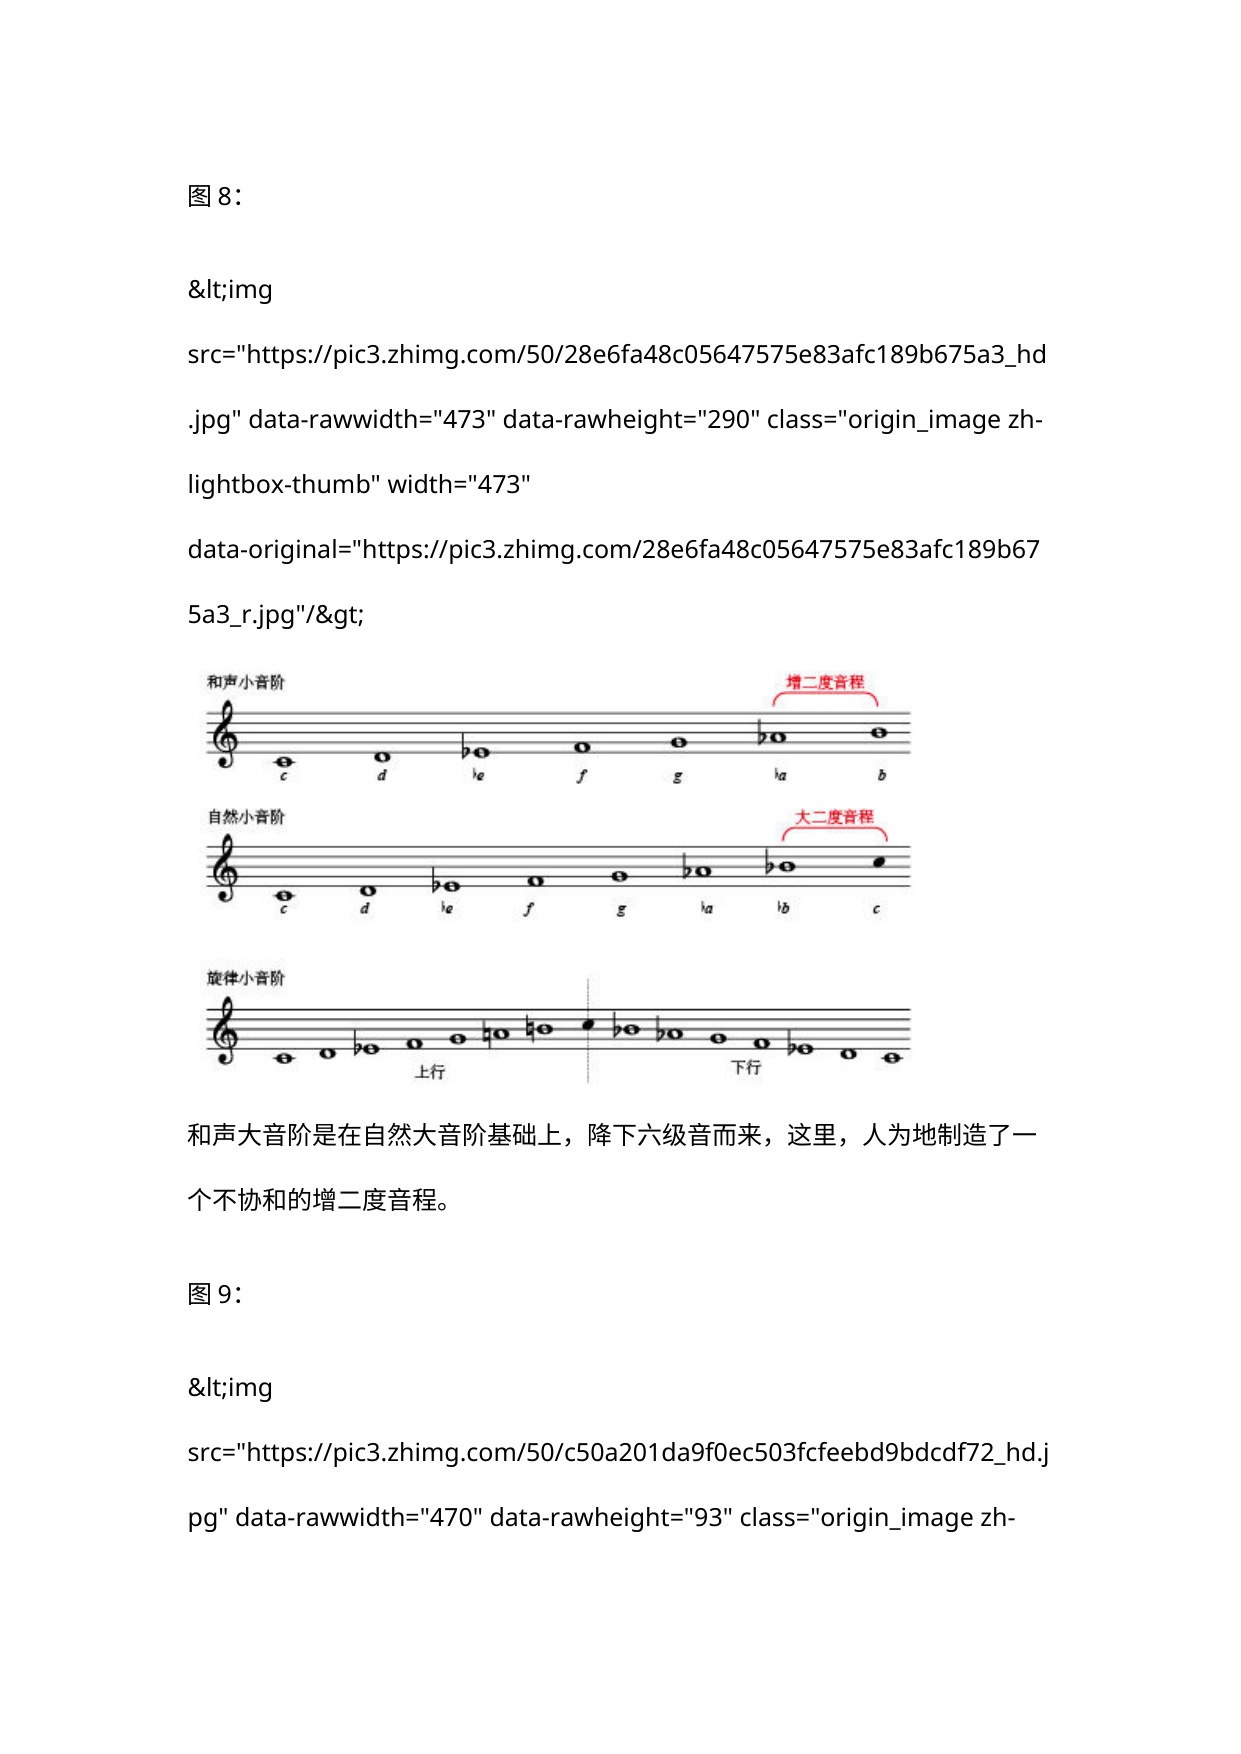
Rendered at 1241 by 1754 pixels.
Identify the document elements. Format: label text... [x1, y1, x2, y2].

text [187, 1354, 1053, 1549]
picture [187, 646, 927, 1100]
text 图8： [187, 162, 1053, 227]
text 图9： [187, 1260, 1053, 1325]
